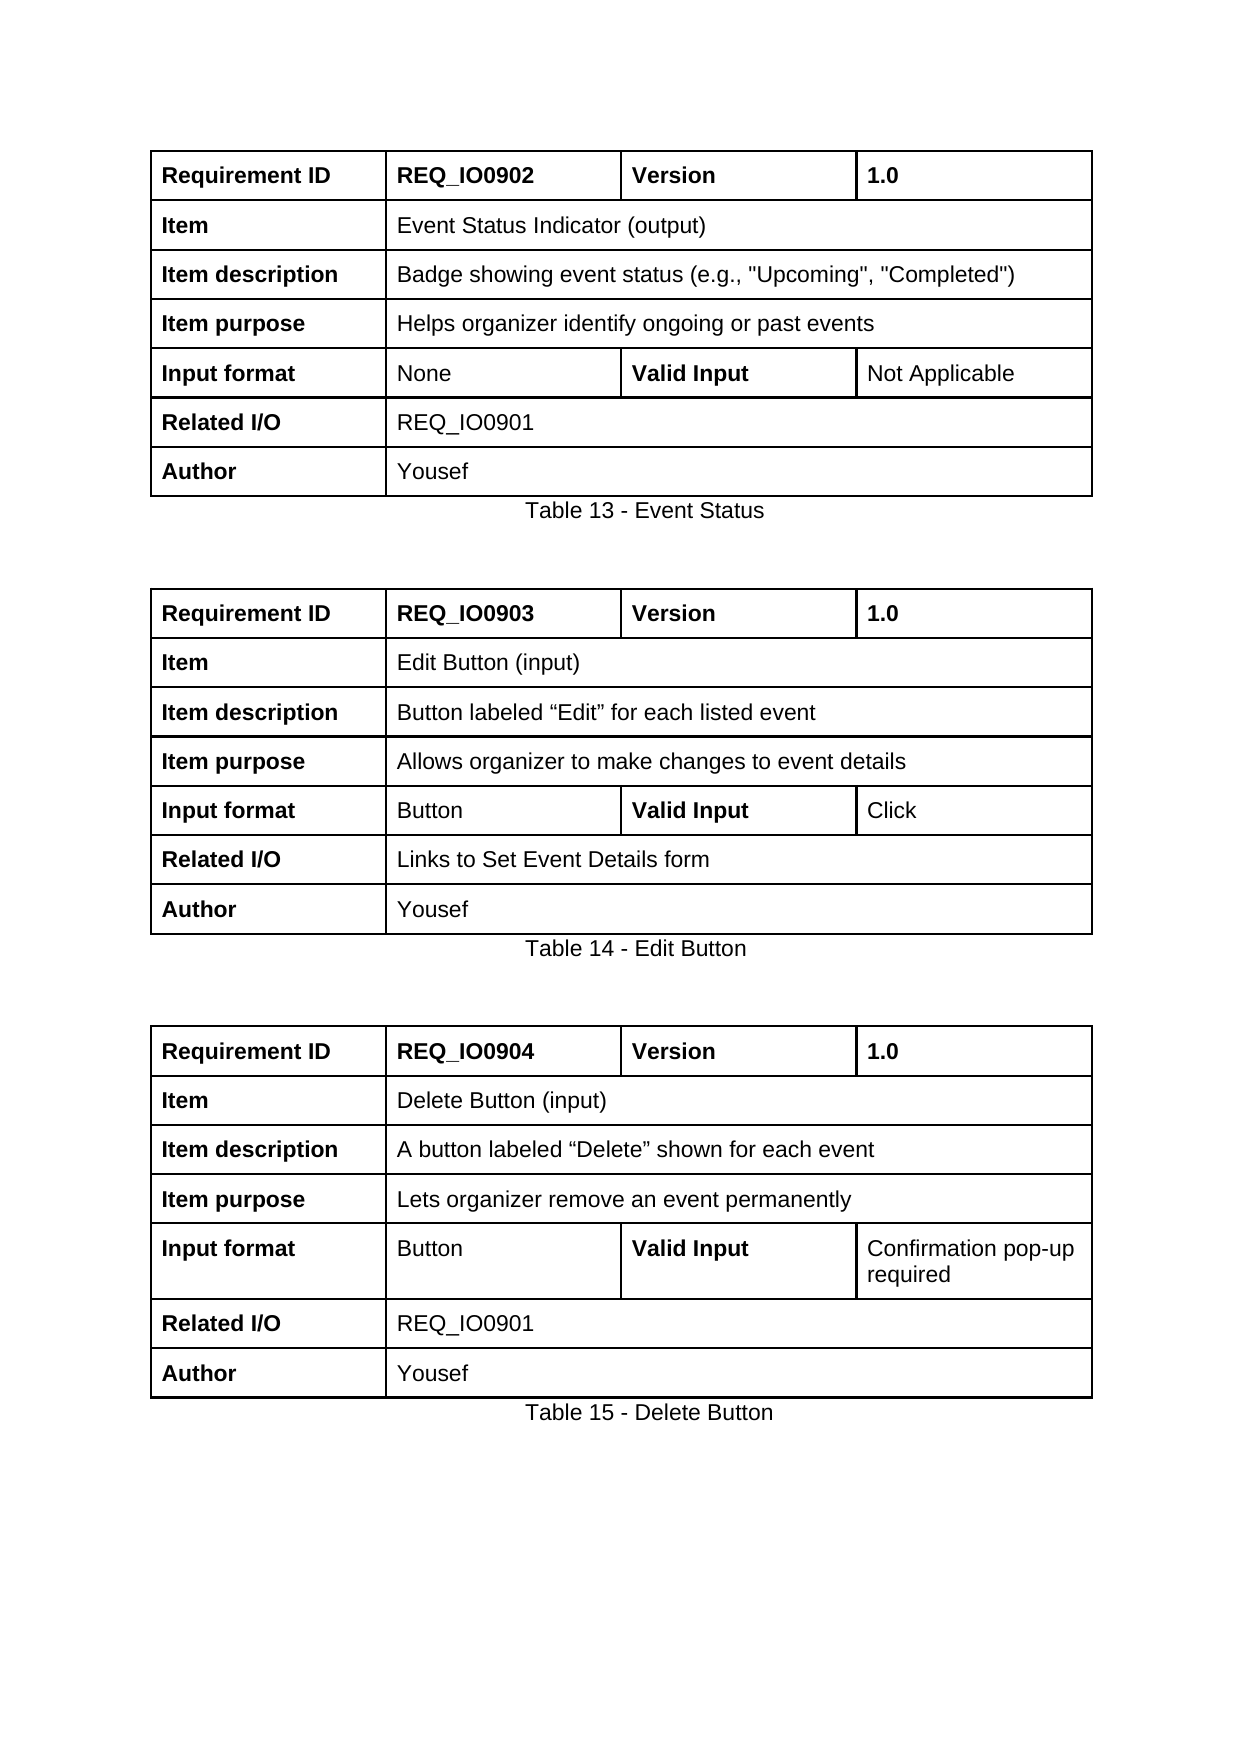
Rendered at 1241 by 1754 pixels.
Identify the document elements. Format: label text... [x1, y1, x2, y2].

table_cell Delete Button (input) [387, 1077, 1091, 1124]
table_cell Item purpose [152, 1175, 385, 1222]
table_cell Related I/O [152, 836, 385, 883]
table_cell Author [152, 448, 385, 495]
table_cell Yousef [387, 448, 1091, 495]
table_header 1.0 [858, 152, 1091, 199]
table_cell Valid Input [622, 1224, 855, 1298]
table_cell Click [858, 787, 1091, 834]
table_cell None [387, 349, 620, 396]
table_cell Input format [152, 349, 385, 396]
table_cell Item [152, 201, 385, 248]
table_header Requirement ID [152, 152, 385, 199]
text Table 14 - Edit Button [450, 935, 1090, 961]
table_header Requirement ID [152, 1027, 385, 1074]
table_cell Links to Set Event Details form [387, 836, 1091, 883]
table_cell Not Applicable [858, 349, 1091, 396]
table_cell Confirmation pop-up required [858, 1224, 1091, 1298]
table_header REQ_IO0902 [387, 152, 620, 199]
table_cell Item [152, 1077, 385, 1124]
table_cell Button labeled “Edit” for each listed event [387, 688, 1091, 735]
table_cell Valid Input [622, 349, 855, 396]
table_header Version [622, 152, 855, 199]
table_cell A button labeled “Delete” shown for each event [387, 1126, 1091, 1173]
table_header Requirement ID [152, 590, 385, 637]
table_cell Yousef [387, 885, 1091, 932]
table_cell Button [387, 787, 620, 834]
table_header REQ_IO0903 [387, 590, 620, 637]
table_cell Input format [152, 1224, 385, 1298]
table_cell Item description [152, 251, 385, 298]
table_cell REQ_IO0901 [387, 399, 1091, 446]
table_header Version [622, 590, 855, 637]
table_cell Item purpose [152, 300, 385, 347]
table_cell Badge showing event status (e.g., "Upcoming", "Completed") [387, 251, 1091, 298]
table_cell Button [387, 1224, 620, 1298]
table_header 1.0 [858, 590, 1091, 637]
table_cell Edit Button (input) [387, 639, 1091, 686]
table_cell Input format [152, 787, 385, 834]
table_cell Related I/O [152, 1300, 385, 1347]
table_cell Item [152, 639, 385, 686]
table_cell Related I/O [152, 399, 385, 446]
table_cell Item description [152, 1126, 385, 1173]
table_cell Helps organizer identify ongoing or past events [387, 300, 1091, 347]
table_cell Author [152, 885, 385, 932]
table_cell Valid Input [622, 787, 855, 834]
table_cell Item purpose [152, 738, 385, 785]
text Table 13 - Event Status [150, 497, 1090, 523]
table_cell Allows organizer to make changes to event details [387, 738, 1091, 785]
table_header REQ_IO0904 [387, 1027, 620, 1074]
text Table 15 - Delete Button [450, 1399, 1090, 1425]
table_cell REQ_IO0901 [387, 1300, 1091, 1347]
table_cell Event Status Indicator (output) [387, 201, 1091, 248]
table_header Version [622, 1027, 855, 1074]
table_cell Lets organizer remove an event permanently [387, 1175, 1091, 1222]
table_cell Yousef [387, 1349, 1091, 1396]
table_cell Item description [152, 688, 385, 735]
table_header 1.0 [858, 1027, 1091, 1074]
table_cell Author [152, 1349, 385, 1396]
